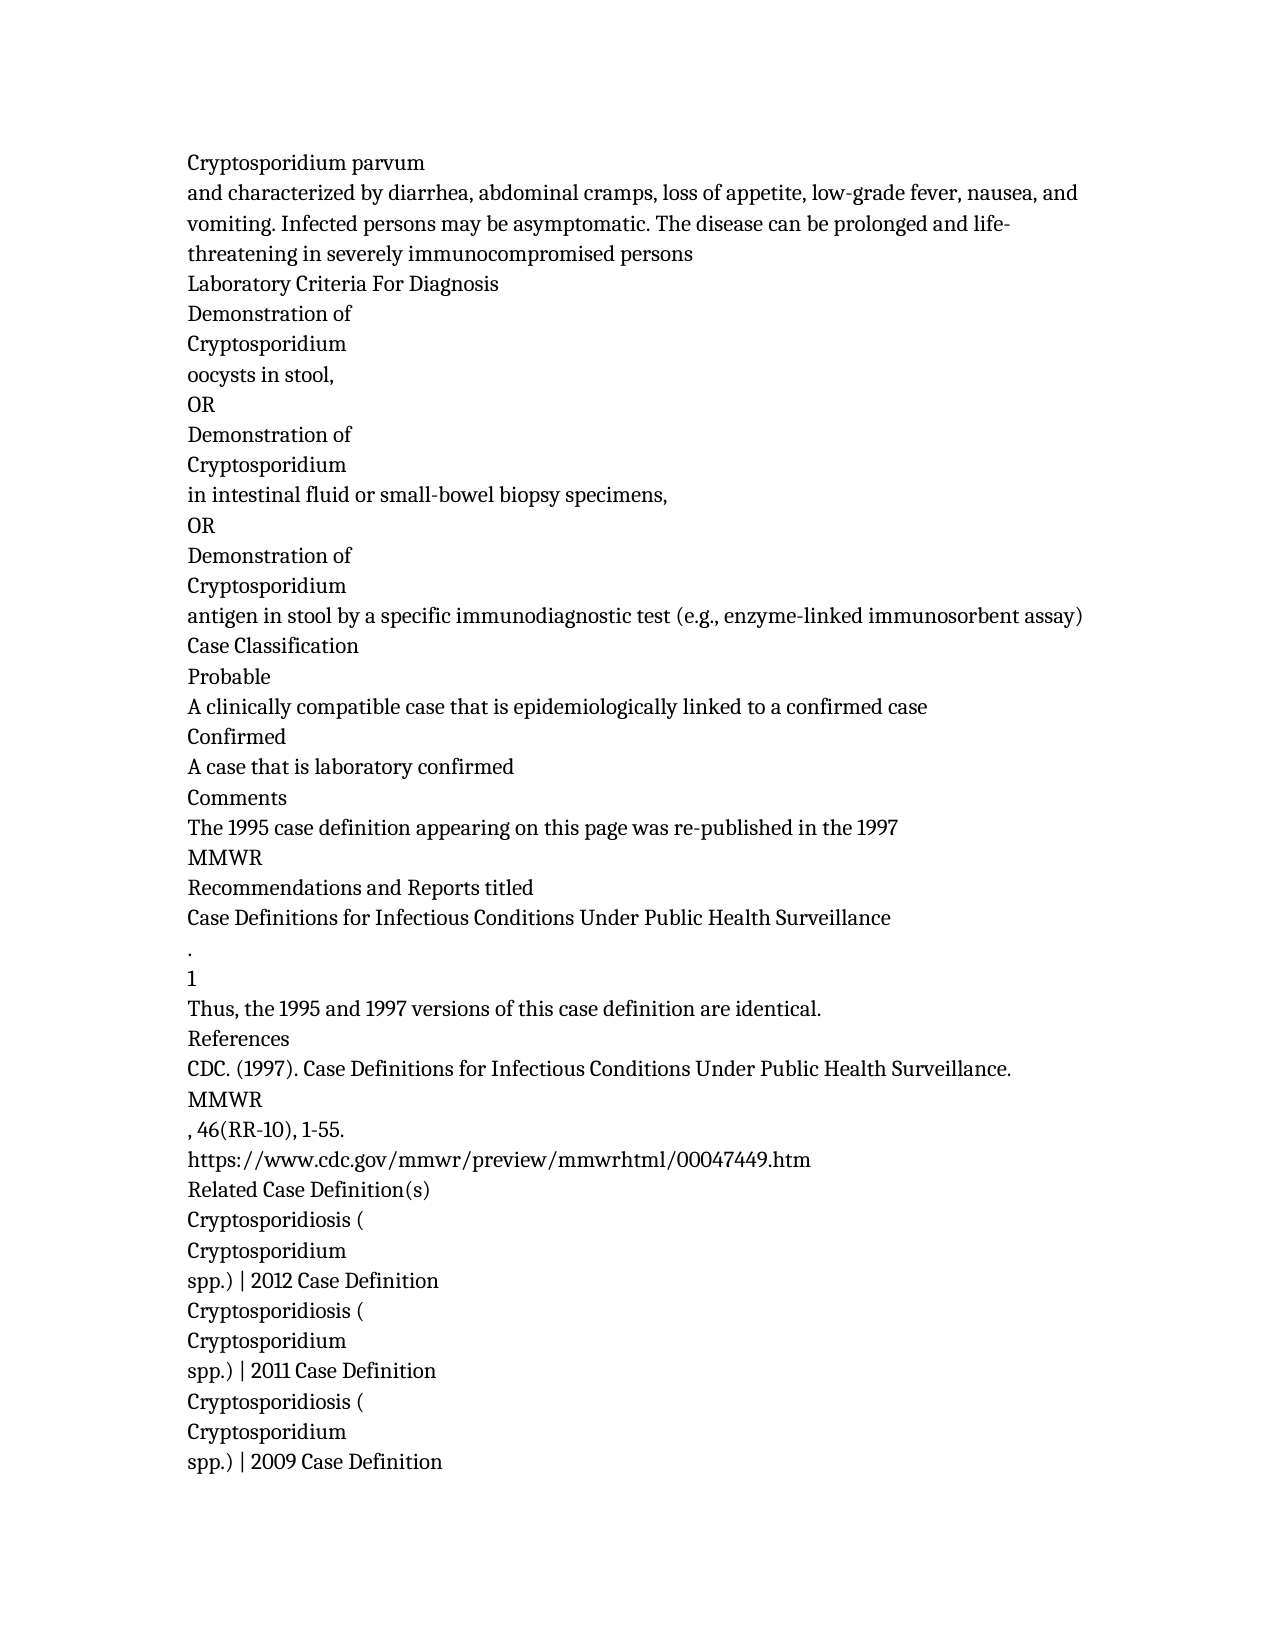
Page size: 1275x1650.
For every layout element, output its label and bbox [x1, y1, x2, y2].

text [187, 150, 1087, 1475]
